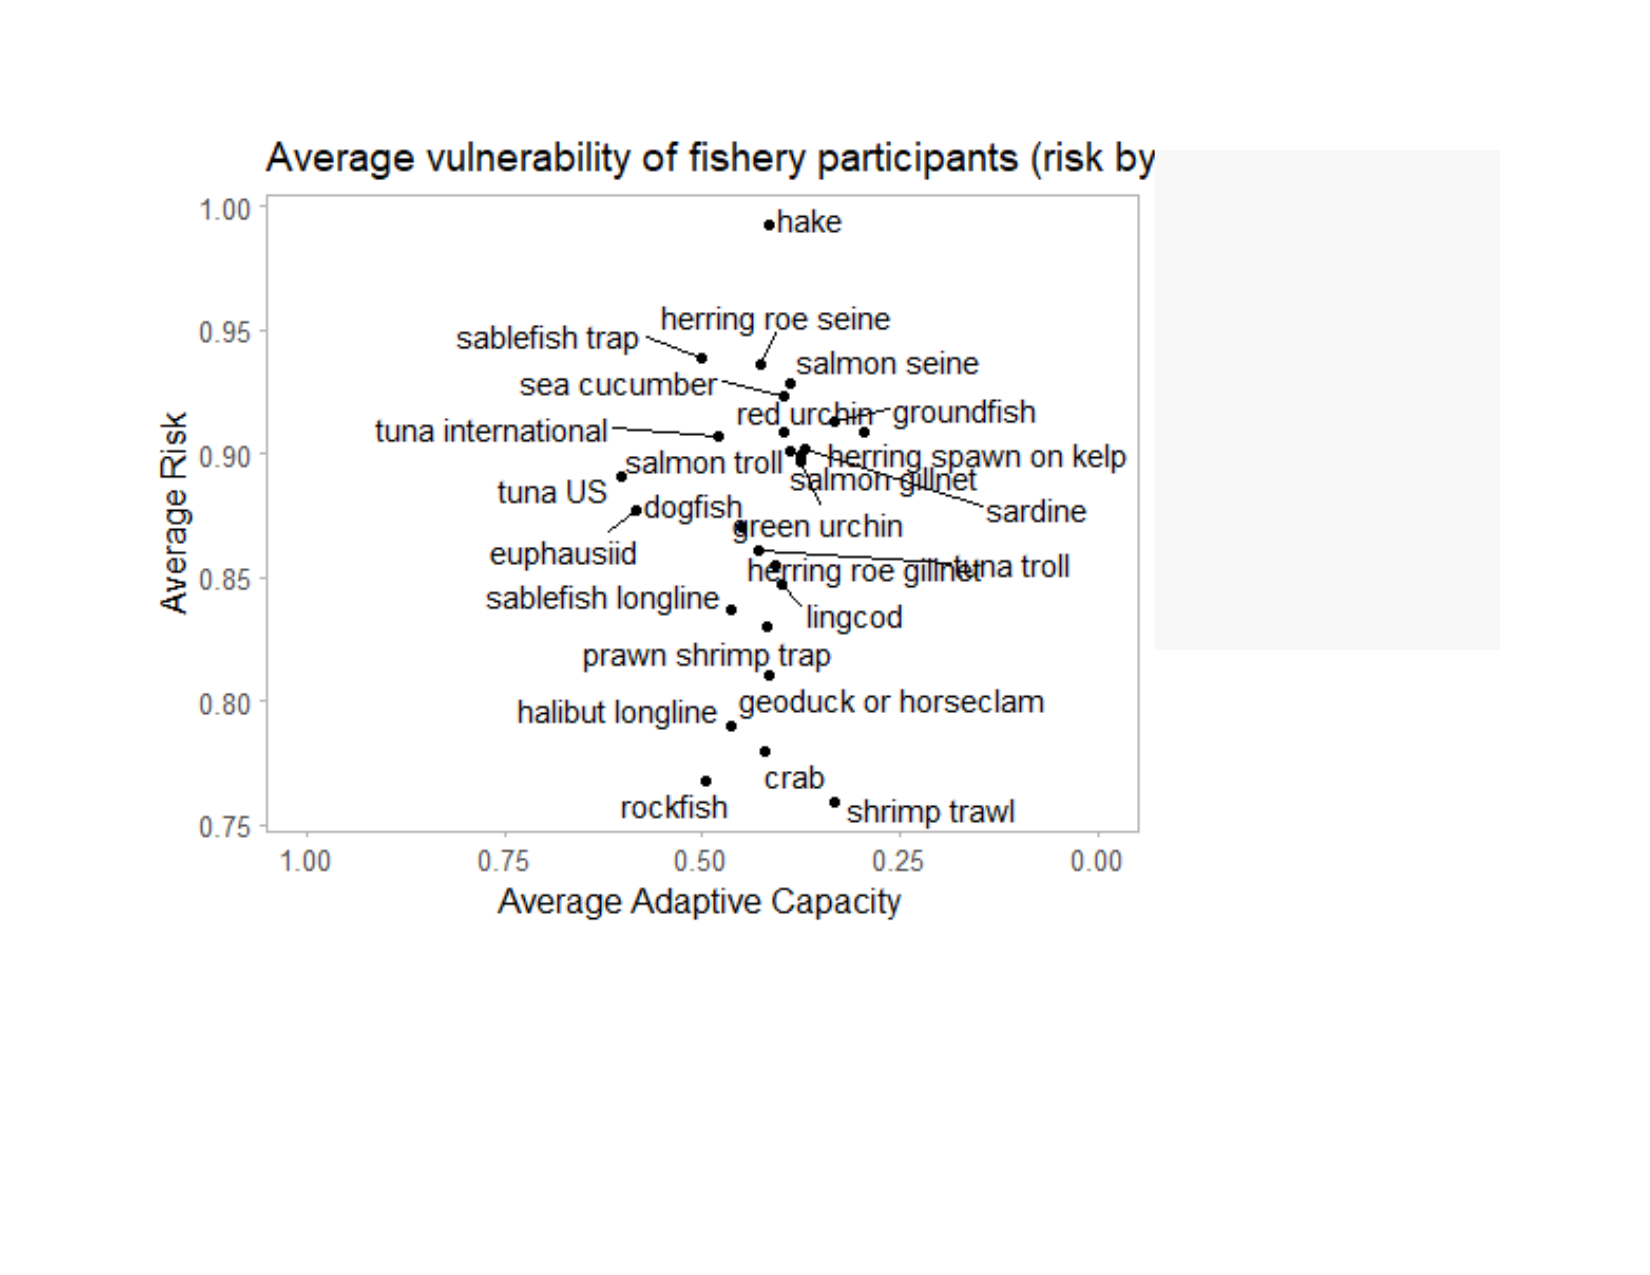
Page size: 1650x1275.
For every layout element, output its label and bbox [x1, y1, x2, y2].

picture [142, 123, 1155, 935]
